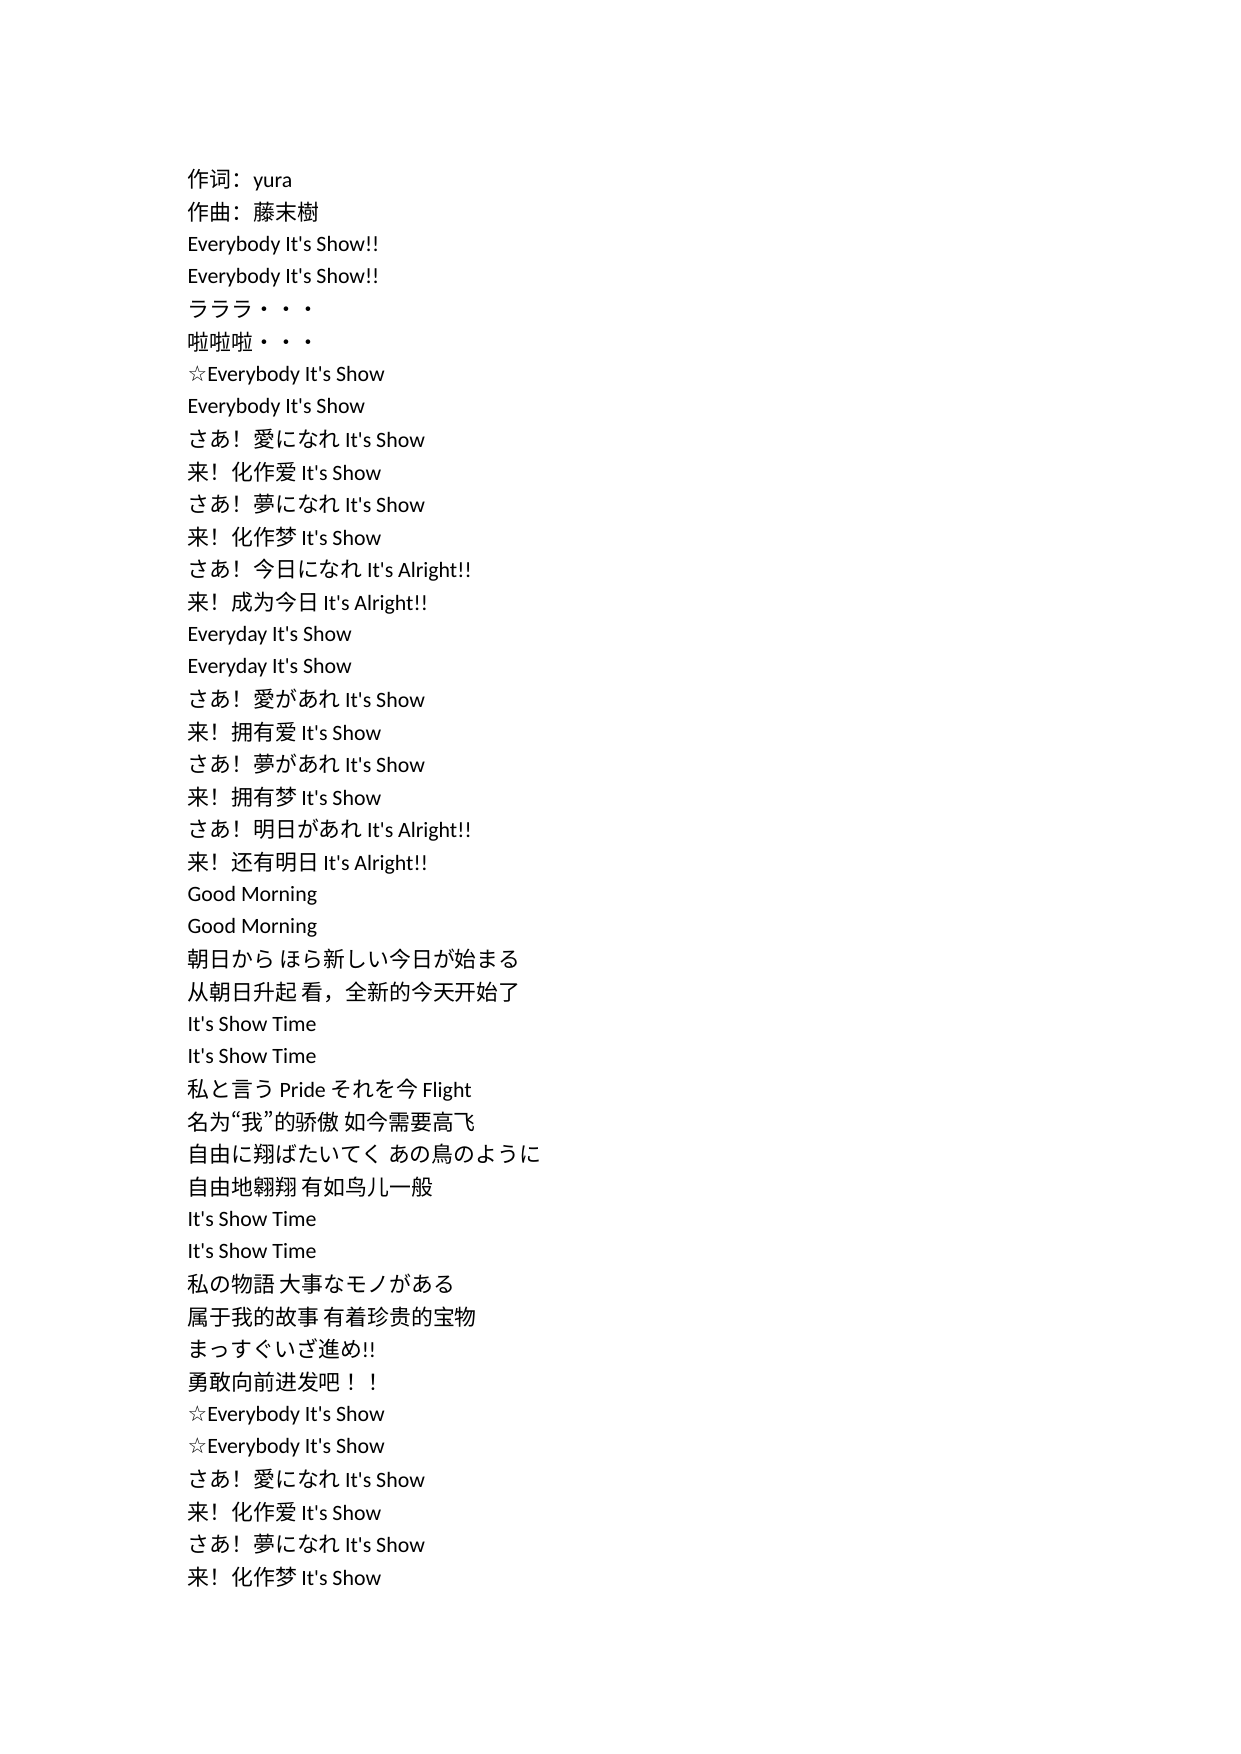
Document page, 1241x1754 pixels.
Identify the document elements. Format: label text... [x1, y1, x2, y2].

text Everybody It's Show!! [187, 227, 1053, 259]
text 来！化作梦It's Show [187, 1559, 1053, 1592]
text Everyday It's Show [187, 649, 1053, 682]
text さあ！夢があれIt's Show [187, 747, 1053, 779]
text ☆Everybody It's Show [187, 1429, 1053, 1462]
text 来！化作梦It's Show [187, 519, 1053, 552]
text Everybody It's Show [187, 389, 1053, 422]
text Everybody It's Show!! [187, 259, 1053, 292]
text 从朝日升起 看，全新的今天开始了 [187, 974, 1053, 1007]
text さあ！愛になれIt's Show [187, 1462, 1053, 1494]
text 属于我的故事 有着珍贵的宝物 [187, 1299, 1053, 1332]
text 啦啦啦・・・ [187, 324, 1053, 357]
text 朝日から ほら新しい今日が始まる [187, 942, 1053, 974]
text 自由に翔ばたいてく あの鳥のように [187, 1137, 1053, 1169]
text 作曲：藤末樹 [187, 194, 1053, 227]
text It's Show Time [187, 1039, 1053, 1072]
text 来！拥有梦It's Show [187, 779, 1053, 812]
text 名为“我”的骄傲 如今需要高飞 [187, 1104, 1053, 1137]
text さあ！夢になれIt's Show [187, 1527, 1053, 1559]
text さあ！愛になれIt's Show [187, 422, 1053, 454]
text 来！化作爱It's Show [187, 1494, 1053, 1527]
text Good Morning [187, 909, 1053, 942]
text まっすぐいざ進め!! [187, 1332, 1053, 1364]
text 来！成为今日It's Alright!! [187, 584, 1053, 617]
text 作词：yura [187, 162, 1053, 194]
text 来！拥有爱It's Show [187, 714, 1053, 747]
text It's Show Time [187, 1007, 1053, 1039]
text 私の物語 大事なモノがある [187, 1267, 1053, 1299]
text 来！还有明日It's Alright!! [187, 844, 1053, 877]
text さあ！愛があれIt's Show [187, 682, 1053, 714]
text ラララ・・・ [187, 292, 1053, 324]
text さあ！今日になれIt's Alright!! [187, 552, 1053, 584]
text 私と言うPride それを今Flight [187, 1072, 1053, 1104]
text 勇敢向前进发吧！！ [187, 1364, 1053, 1397]
text さあ！明日があれIt's Alright!! [187, 812, 1053, 844]
text 来！化作爱It's Show [187, 454, 1053, 487]
text 自由地翱翔 有如鸟儿一般 [187, 1169, 1053, 1202]
text Good Morning [187, 877, 1053, 909]
text Everyday It's Show [187, 617, 1053, 649]
text ☆Everybody It's Show [187, 357, 1053, 389]
text さあ！夢になれIt's Show [187, 487, 1053, 519]
text ☆Everybody It's Show [187, 1397, 1053, 1429]
text It's Show Time [187, 1234, 1053, 1267]
text It's Show Time [187, 1202, 1053, 1234]
